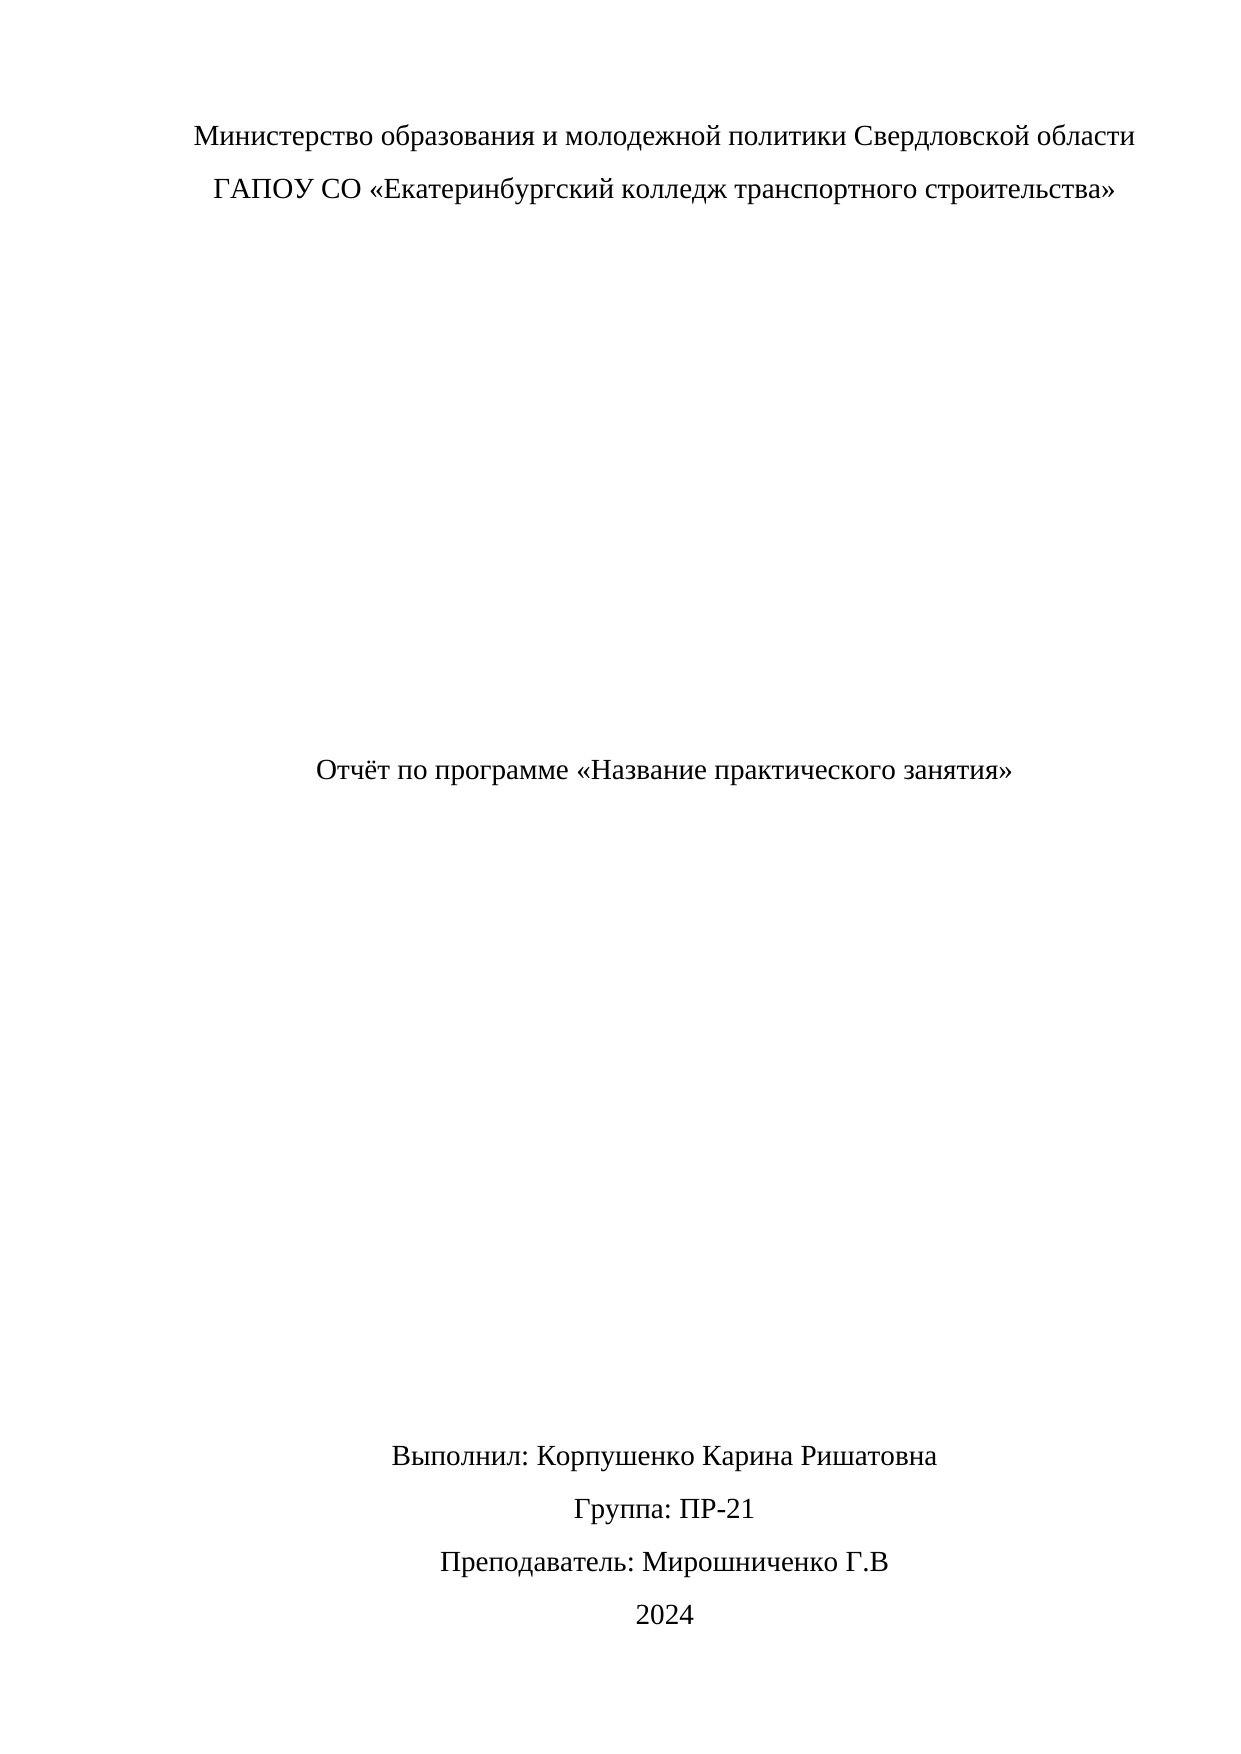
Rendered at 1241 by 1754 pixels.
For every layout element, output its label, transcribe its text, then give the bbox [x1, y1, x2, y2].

text ГАПОУ СО «Екатеринбургский колледж транспортного строительства» [177, 171, 1152, 204]
text Отчёт по программе «Название практического занятия» [177, 752, 1152, 785]
text 2024 [177, 1597, 1152, 1630]
text Выполнил: Корпушенко Карина Ришатовна [177, 1438, 1152, 1472]
text Преподаватель: Мирошниченко Г.В [177, 1544, 1152, 1578]
text Группа: ПР-21 [177, 1491, 1152, 1525]
text Министерство образования и молодежной политики Свердловской области [177, 118, 1152, 152]
